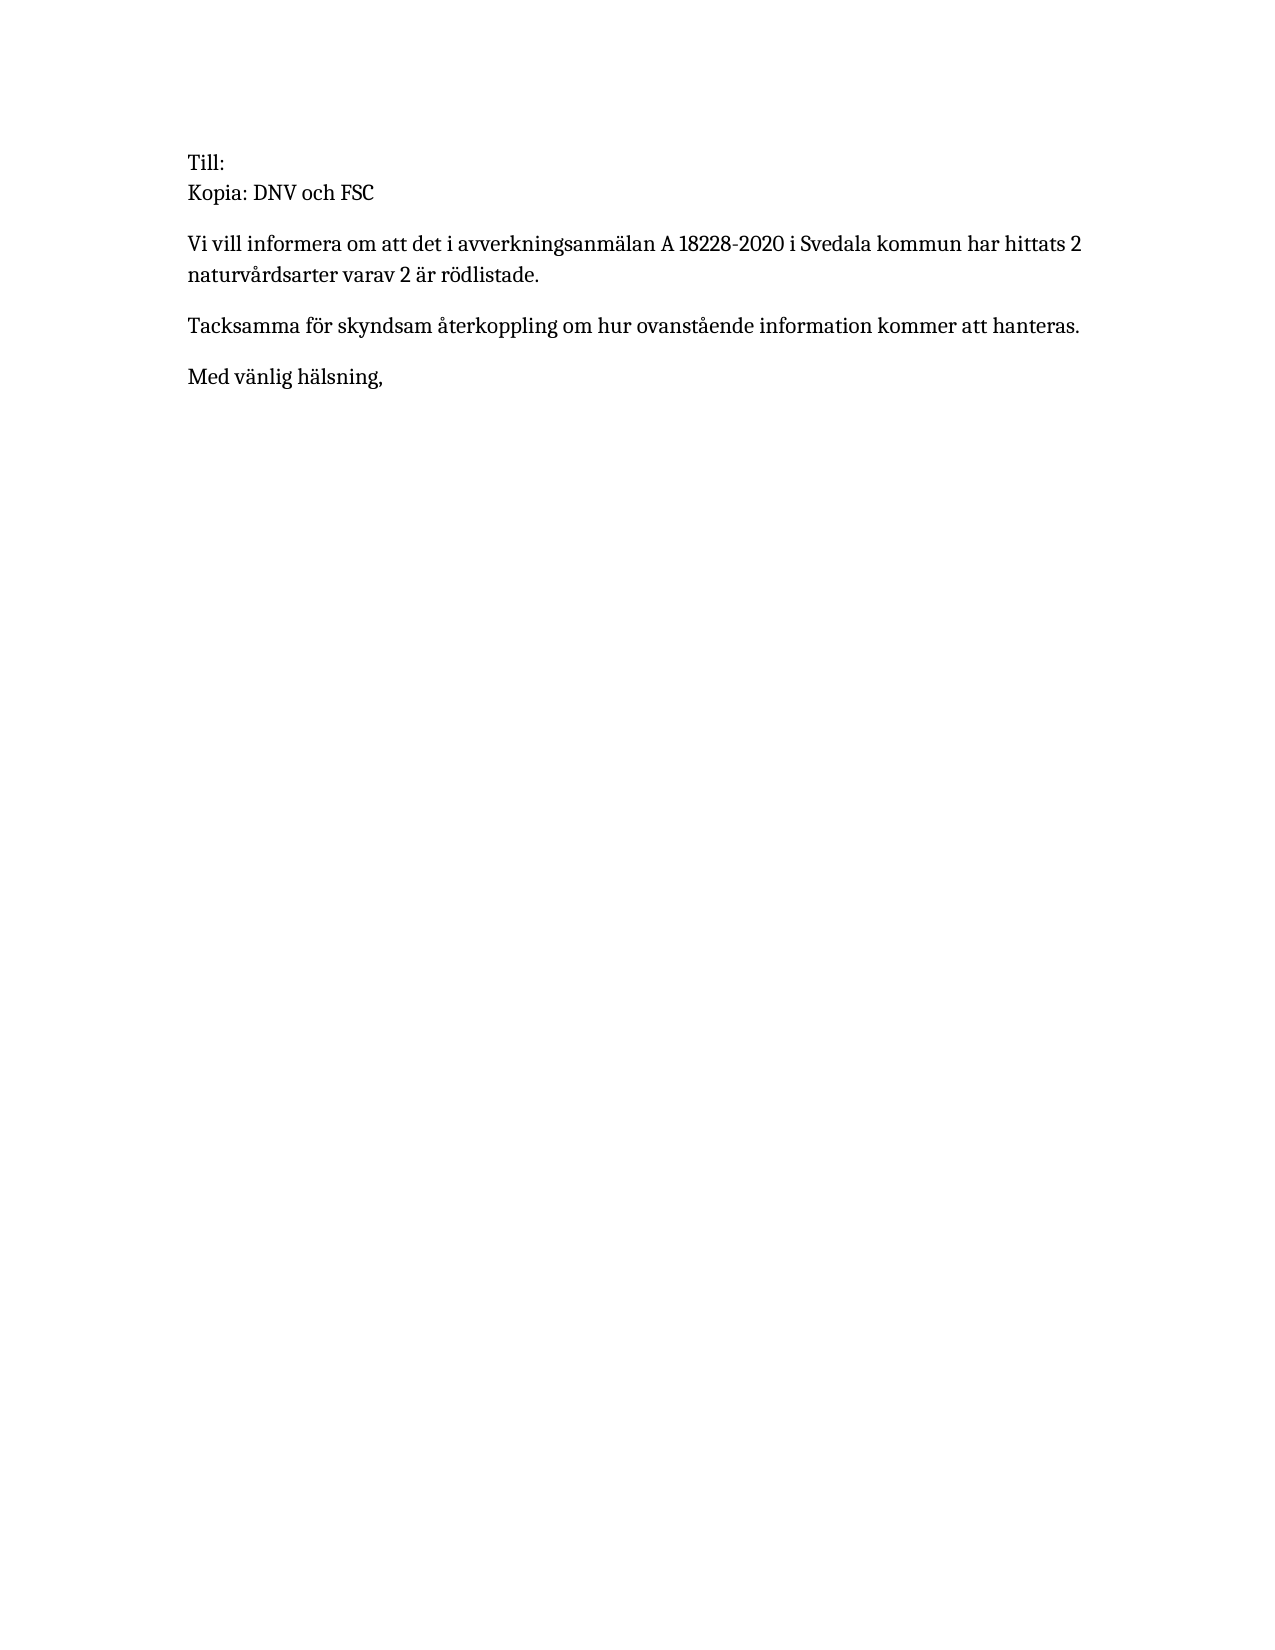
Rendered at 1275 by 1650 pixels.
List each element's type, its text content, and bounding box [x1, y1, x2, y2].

text Till: Kopia: DNV och FSC [187, 150, 1087, 207]
text Vi vill informera om att det i avverkningsanmälan A 18228-2020 i Svedala kommun har hittats 2 naturvårdsarter varav 2 är rödlistade. [187, 231, 1087, 288]
text Tacksamma för skyndsam återkoppling om hur ovanstående information kommer att hanteras. [187, 312, 1087, 339]
text Med vänlig hälsning, [187, 363, 1087, 420]
